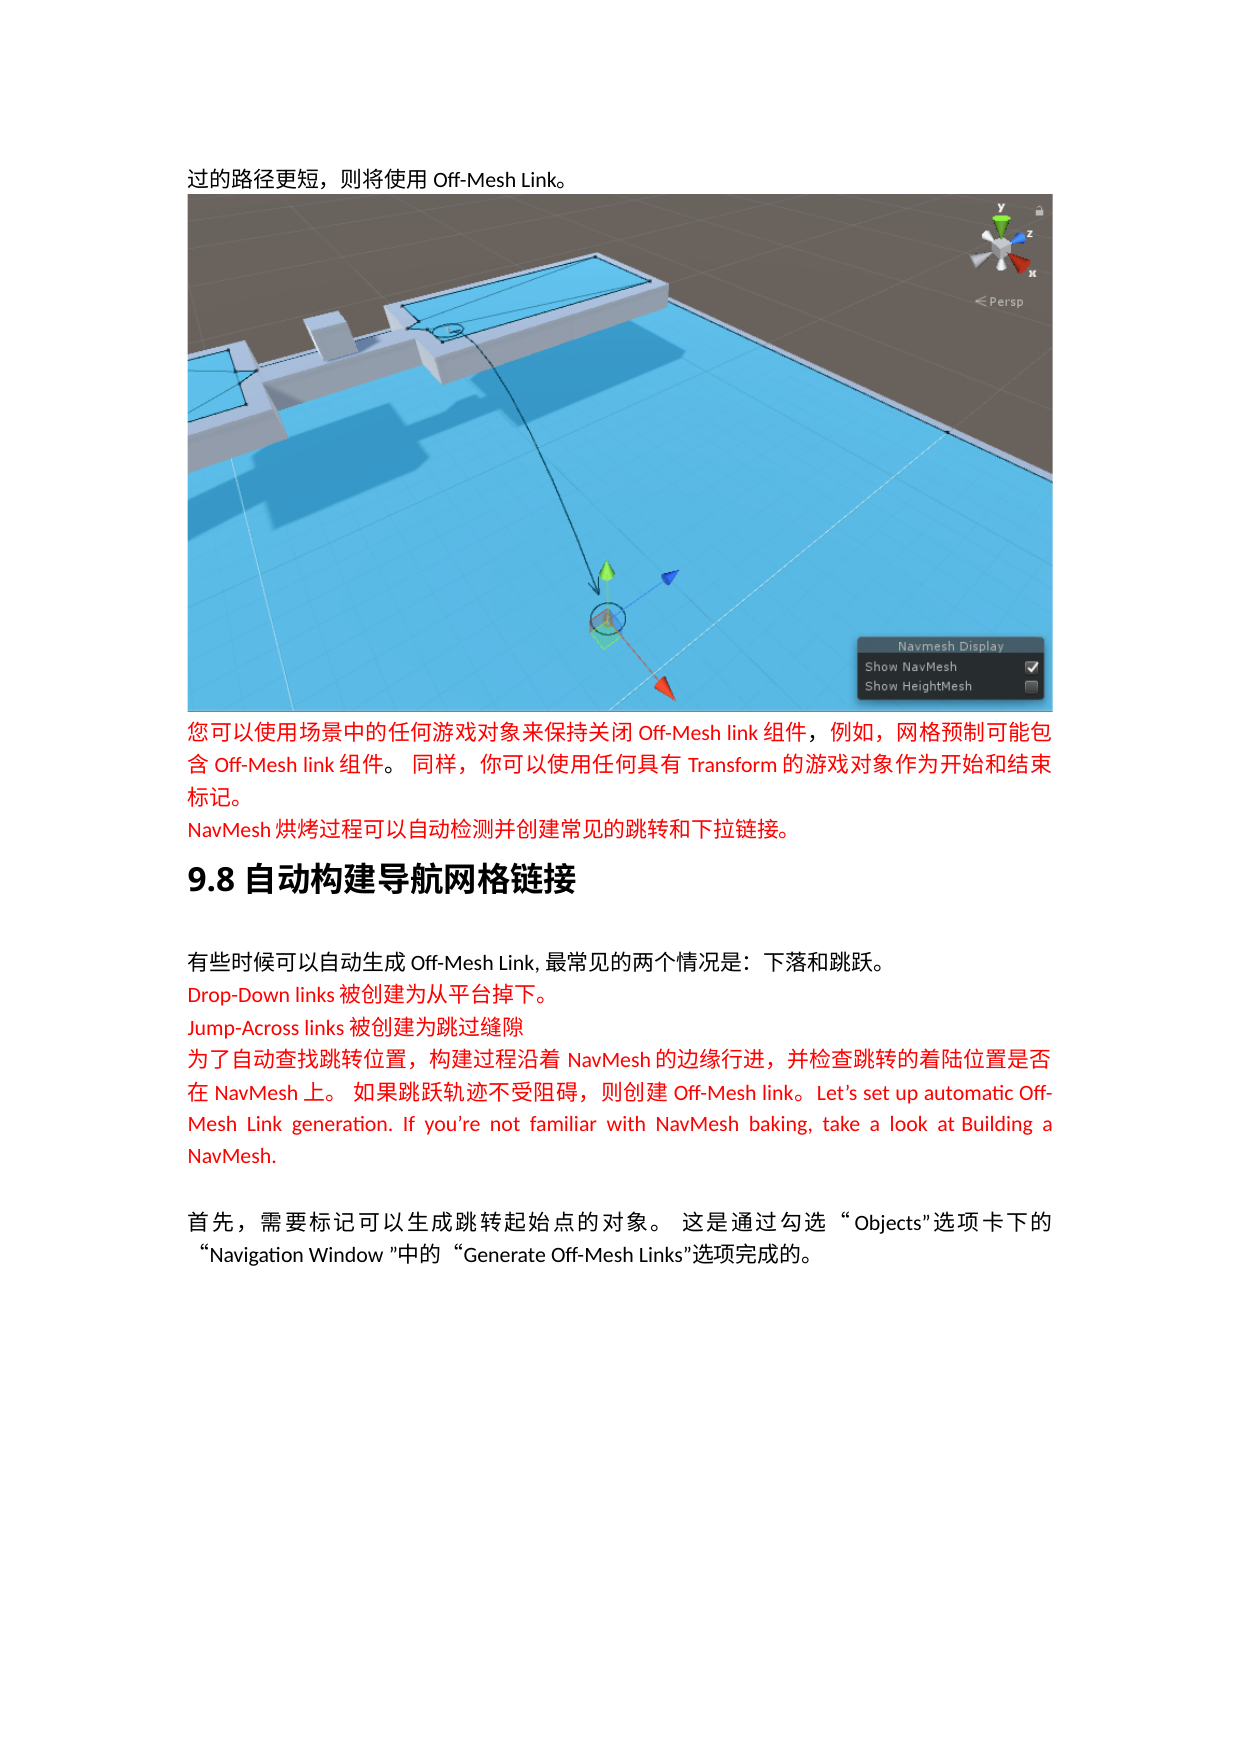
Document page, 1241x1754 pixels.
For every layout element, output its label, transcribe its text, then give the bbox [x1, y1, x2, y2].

text 为了自动查找跳转位置，构建过程沿着NavMesh的边缘行进，并检查跳转的着陆位置是否在NavMesh上。 如果跳跃轨迹不受阻碍，则创建Off-Mesh link。Let’s set up automatic Off-Mesh Link generation. If you’re not familiar with NavMesh baking, take a look at Building a NavMesh. [187, 1042, 1053, 1172]
text 有些时候可以自动生成Off-Mesh Link, 最常见的两个情况是：下落和跳跃。 [187, 944, 1053, 977]
text NavMesh烘烤过程可以自动检测并创建常见的跳转和下拉链接。 [187, 812, 1053, 844]
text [187, 162, 1053, 194]
text Drop-Down links被创建为从平台掉下。 [187, 977, 1053, 1009]
text 首先，需要标记可以生成跳转起始点的对象。 这是通过勾选“Objects”选项卡下的“Navigation Window ”中的“Generate Off-Mesh Links”选项完成的。 [187, 1204, 1053, 1269]
text 您可以使用场景中的任何游戏对象来保持关闭Off-Mesh link组件，例如，网格预制可能包含Off-Mesh link组件。 同样，你可以使用任何具有Transform的游戏对象作为开始和结束标记。 [187, 714, 1053, 812]
text Jump-Across links 被创建为跳过缝隙 [187, 1009, 1053, 1042]
picture [187, 194, 1053, 712]
subtitle 自动构建导航网格链接 [187, 844, 1053, 909]
